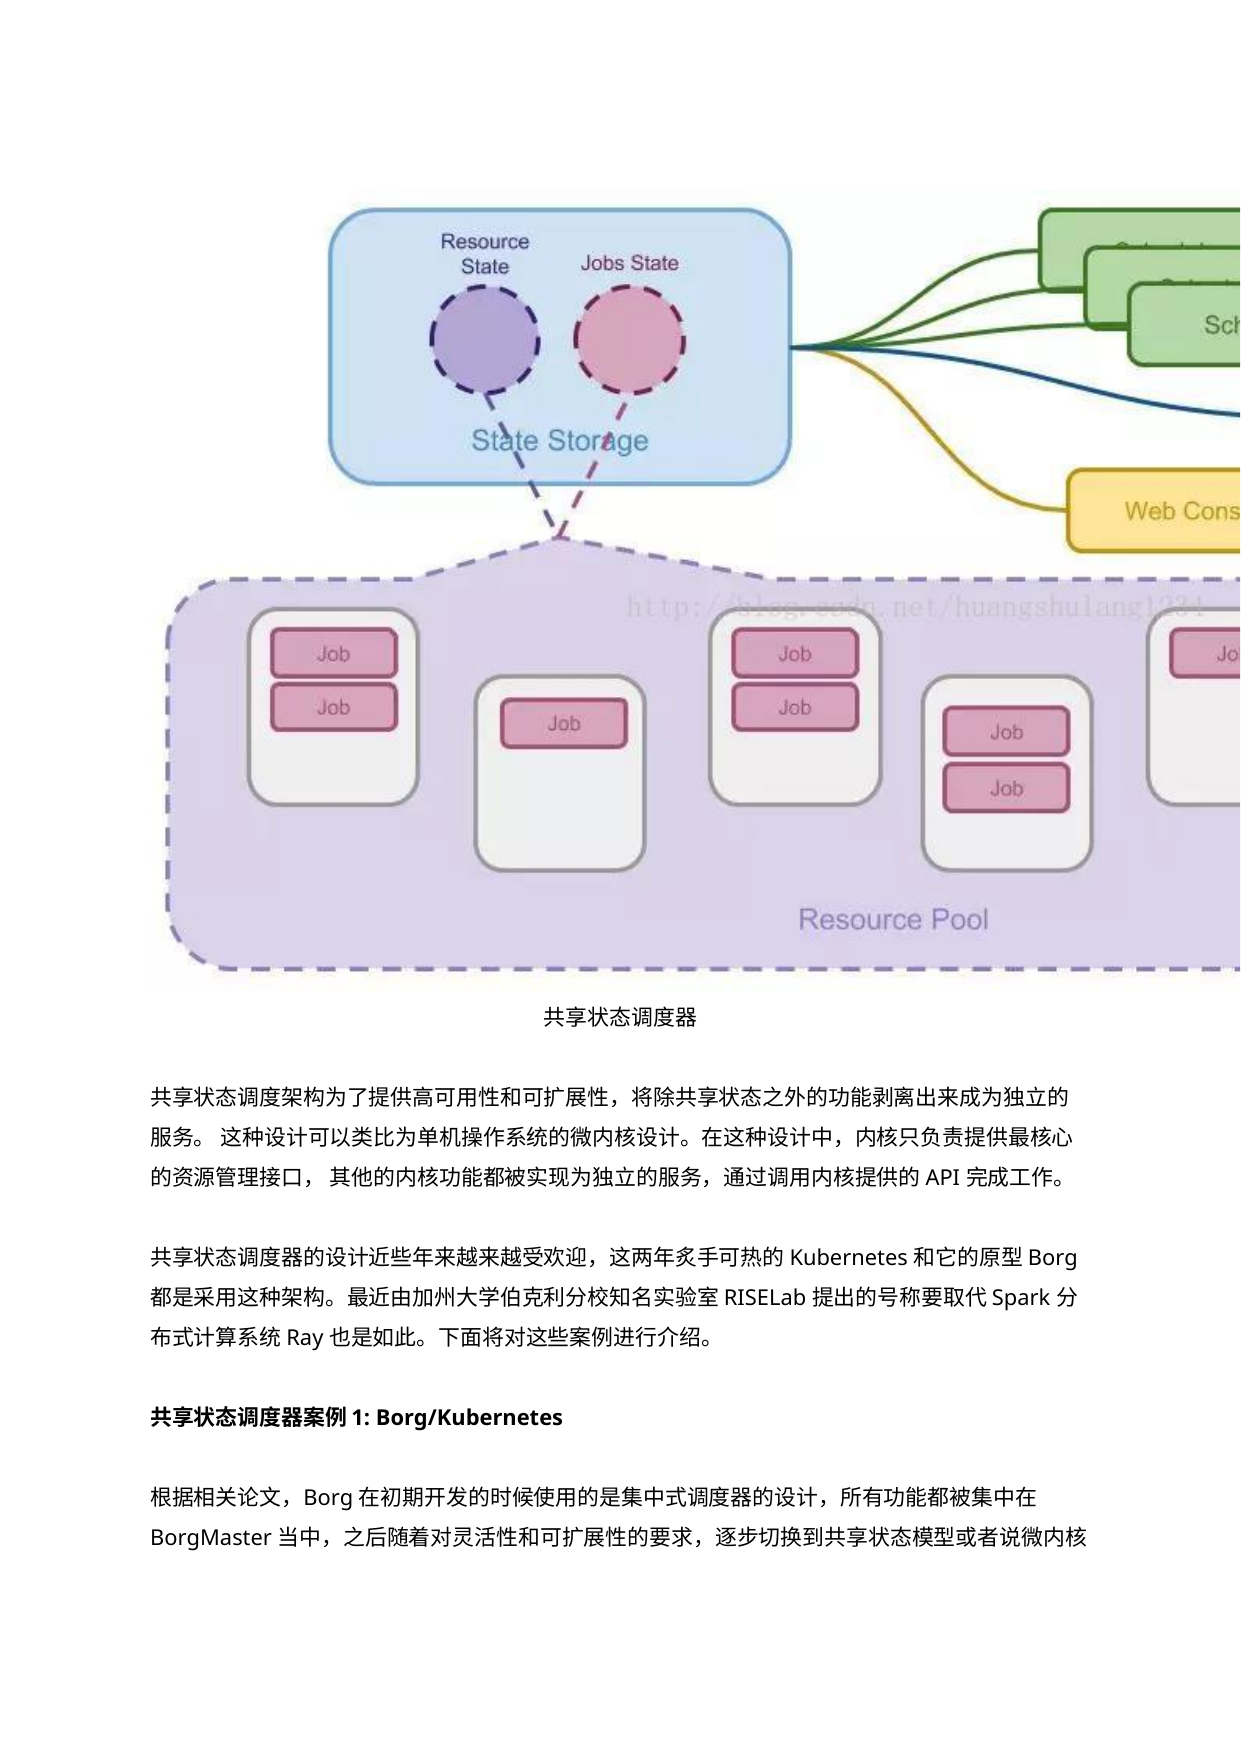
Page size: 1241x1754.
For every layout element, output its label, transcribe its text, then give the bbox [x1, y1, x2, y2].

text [150, 1472, 1090, 1552]
text 共享状态调度架构为了提供高可用性和可扩展性，将除共享状态之外的功能剥离出来成为独立的服务。 这种设计可以类比为单机操作系统的微内核设计。在这种设计中，内核只负责提供最核心的资源管理接口， 其他的内核功能都被实现为独立的服务，通过调用内核提供的 API 完成工作。 [150, 1072, 1090, 1192]
text 共享状态调度器 [150, 992, 1090, 1032]
text 共享状态调度器的设计近些年来越来越受欢迎，这两年炙手可热的 Kubernetes 和它的原型 Borg 都是采用这种架构。最近由加州大学伯克利分校知名实验室 RISELab 提出的号称要取代 Spark 分布式计算系统 Ray 也是如此。下面将对这些案例进行介绍。 [150, 1232, 1090, 1352]
subtitle 共享状态调度器案例1: Borg/Kubernetes [150, 1392, 1090, 1432]
picture [150, 190, 1241, 992]
